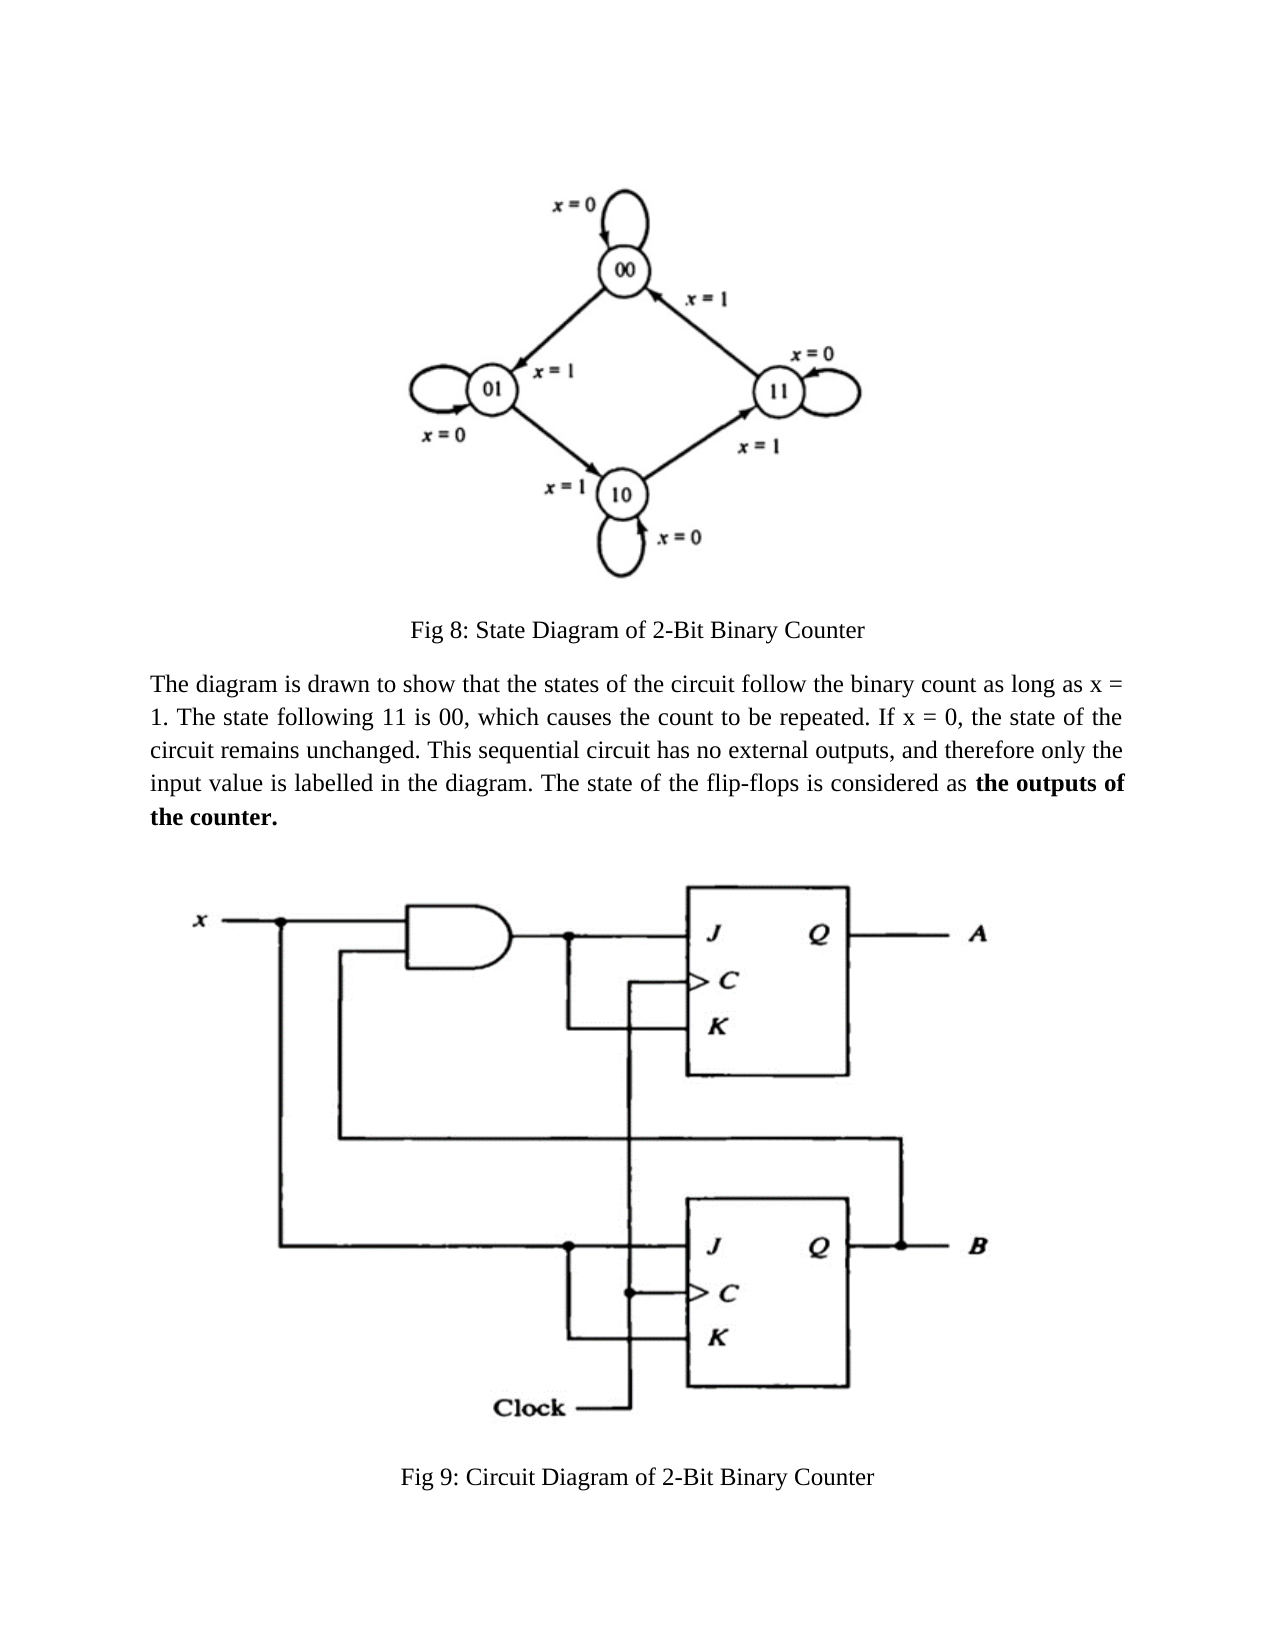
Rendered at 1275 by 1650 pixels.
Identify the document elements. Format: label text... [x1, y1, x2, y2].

text The diagram is drawn to show that the states of the circuit follow the binary count as long as x = 1. The state following 11 is 00, which causes the count to be repeated. If x = 0, the state of the circuit remains unchanged. This sequential circuit has no external outputs, and therefore only the input value is labelled in the diagram. The state of the flip-flops is considered as the outputs of the counter. [150, 669, 1125, 830]
picture [150, 855, 1125, 1437]
picture [340, 150, 935, 591]
text Fig 8: State Diagram of 2-Bit Binary Counter [150, 616, 1125, 644]
text Fig 9: Circuit Diagram of 2-Bit Binary Counter [150, 1462, 1125, 1490]
